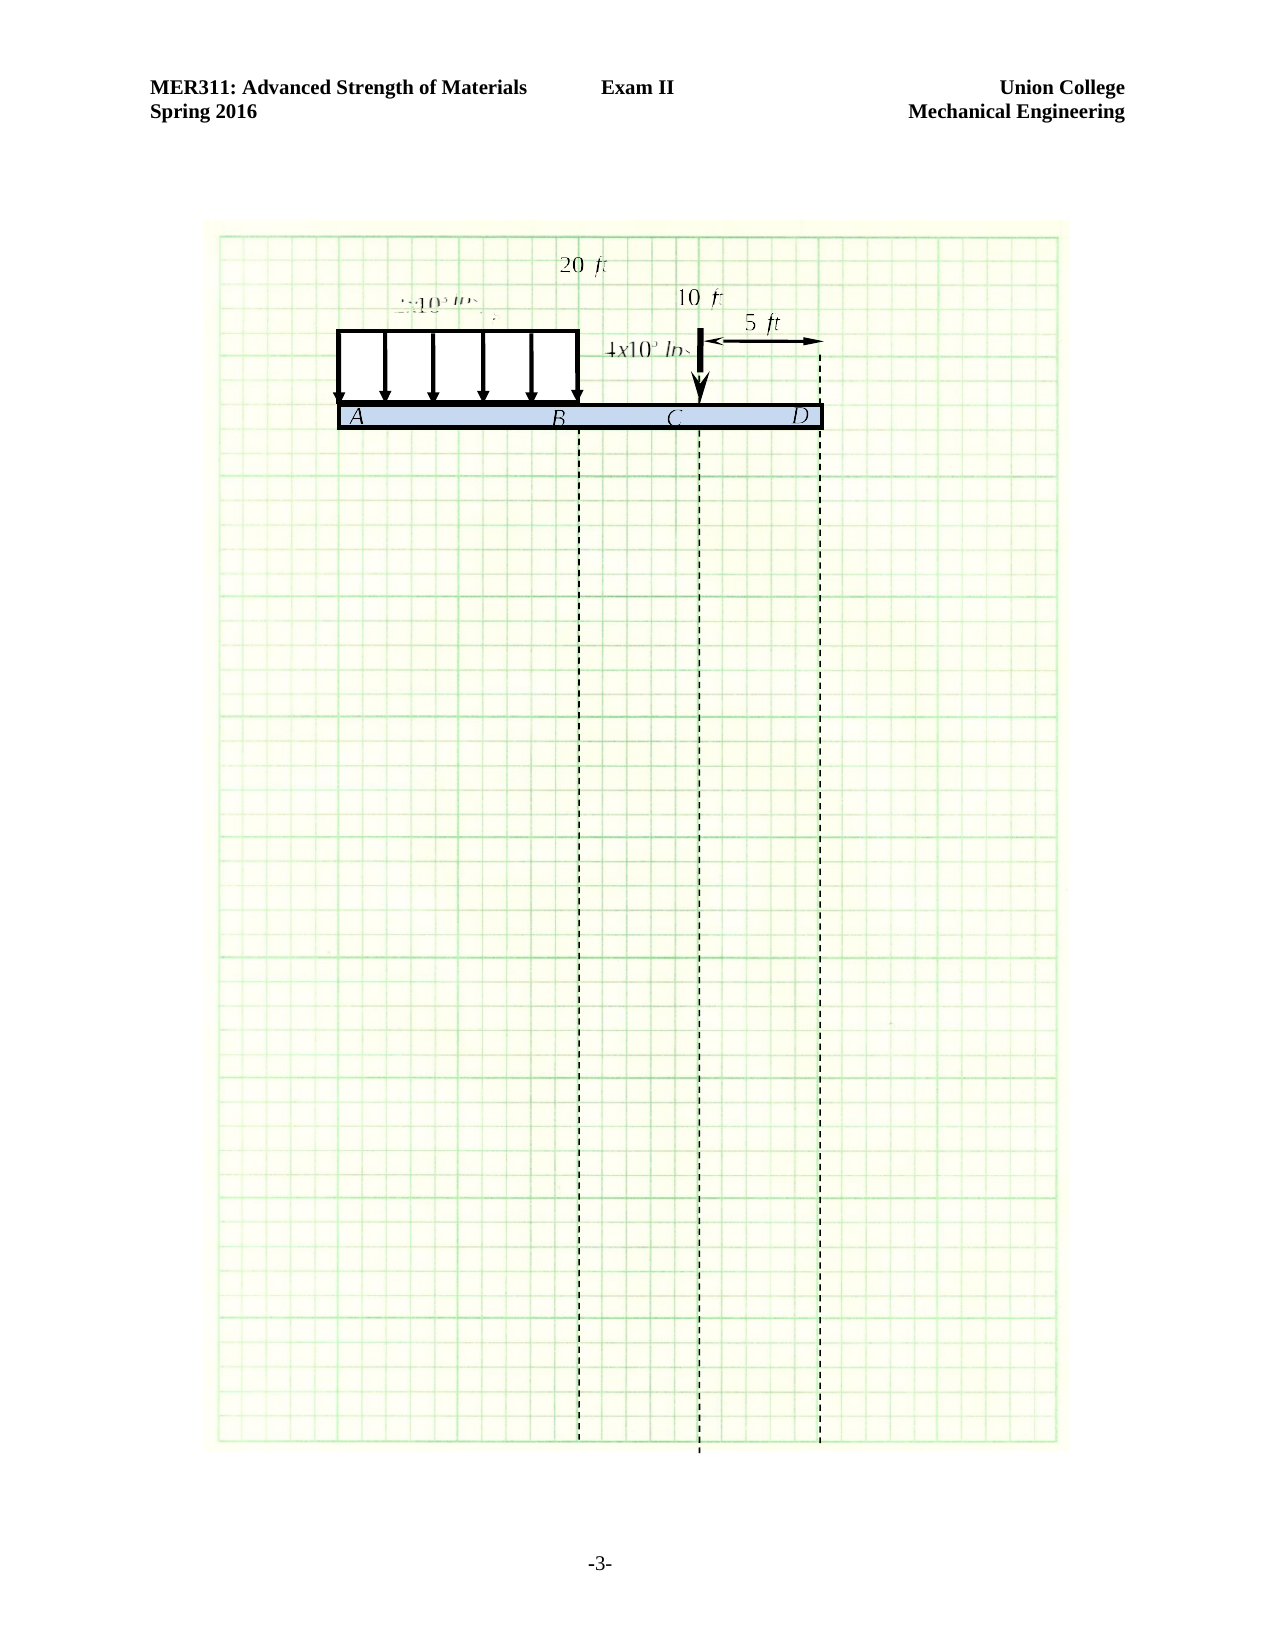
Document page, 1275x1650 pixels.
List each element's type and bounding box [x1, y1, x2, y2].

picture [203, 220, 1070, 1449]
